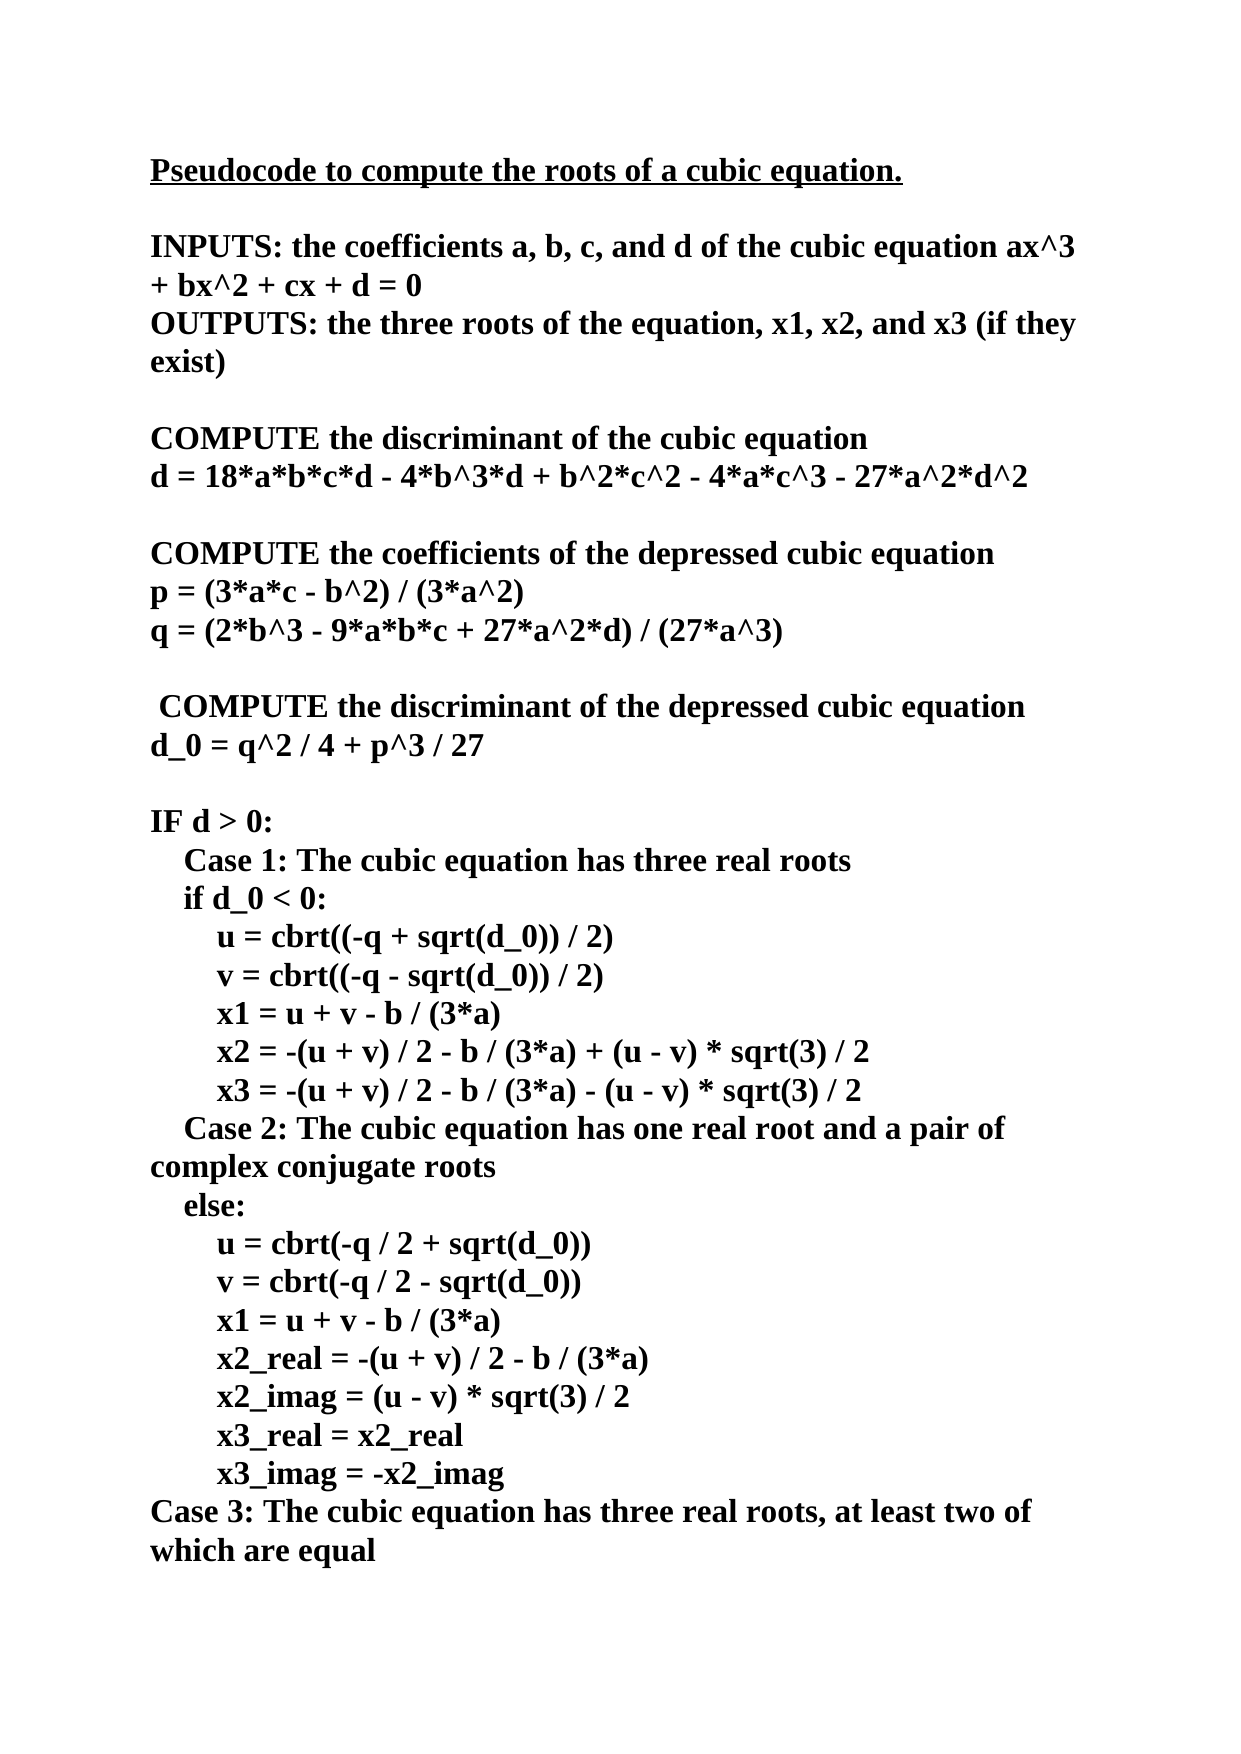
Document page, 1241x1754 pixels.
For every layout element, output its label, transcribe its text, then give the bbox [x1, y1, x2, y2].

text x3_real = x2_real [150, 1415, 1090, 1453]
text u = cbrt((-q + sqrt(d_0)) / 2) [150, 917, 1090, 955]
text x1 = u + v - b / (3*a) [150, 993, 1090, 1032]
text else: [150, 1185, 1090, 1223]
text v = cbrt(-q / 2 - sqrt(d_0)) [150, 1262, 1090, 1300]
text q = (2*b^3 - 9*a*b*c + 27*a^2*d) / (27*a^3) [150, 610, 1090, 648]
text d = 18*a*b*c*d - 4*b^3*d + b^2*c^2 - 4*a*c^3 - 27*a^2*d^2 [150, 457, 1090, 495]
text u = cbrt(-q / 2 + sqrt(d_0)) [150, 1223, 1090, 1262]
text COMPUTE the discriminant of the cubic equation [150, 418, 1090, 457]
text x2_imag = (u - v) * sqrt(3) / 2 [150, 1377, 1090, 1415]
text if d_0 < 0: [150, 878, 1090, 917]
text OUTPUTS: the three roots of the equation, x1, x2, and x3 (if they exist) [150, 303, 1090, 380]
text x1 = u + v - b / (3*a) [150, 1300, 1090, 1338]
text COMPUTE the discriminant of the depressed cubic equation [150, 687, 1090, 725]
text Pseudocode to compute the roots of a cubic equation. [150, 150, 1090, 188]
text COMPUTE the coefficients of the depressed cubic equation [150, 533, 1090, 572]
text p = (3*a*c - b^2) / (3*a^2) [150, 572, 1090, 610]
text d_0 = q^2 / 4 + p^3 / 27 [150, 725, 1090, 763]
text x3 = -(u + v) / 2 - b / (3*a) - (u - v) * sqrt(3) / 2 [150, 1070, 1090, 1108]
text v = cbrt((-q - sqrt(d_0)) / 2) [150, 955, 1090, 993]
text Case 3: The cubic equation has three real roots, at least two of which are equal [150, 1492, 1090, 1568]
text Case 2: The cubic equation has one real root and a pair of complex conjugate roots [150, 1108, 1090, 1185]
text IF d > 0: [150, 802, 1090, 840]
text x2 = -(u + v) / 2 - b / (3*a) + (u - v) * sqrt(3) / 2 [150, 1032, 1090, 1070]
text Case 1: The cubic equation has three real roots [150, 840, 1090, 878]
text x3_imag = -x2_imag [150, 1453, 1090, 1492]
text x2_real = -(u + v) / 2 - b / (3*a) [150, 1338, 1090, 1377]
text INPUTS: the coefficients a, b, c, and d of the cubic equation ax^3 + bx^2 + cx + d = 0 [150, 227, 1090, 303]
